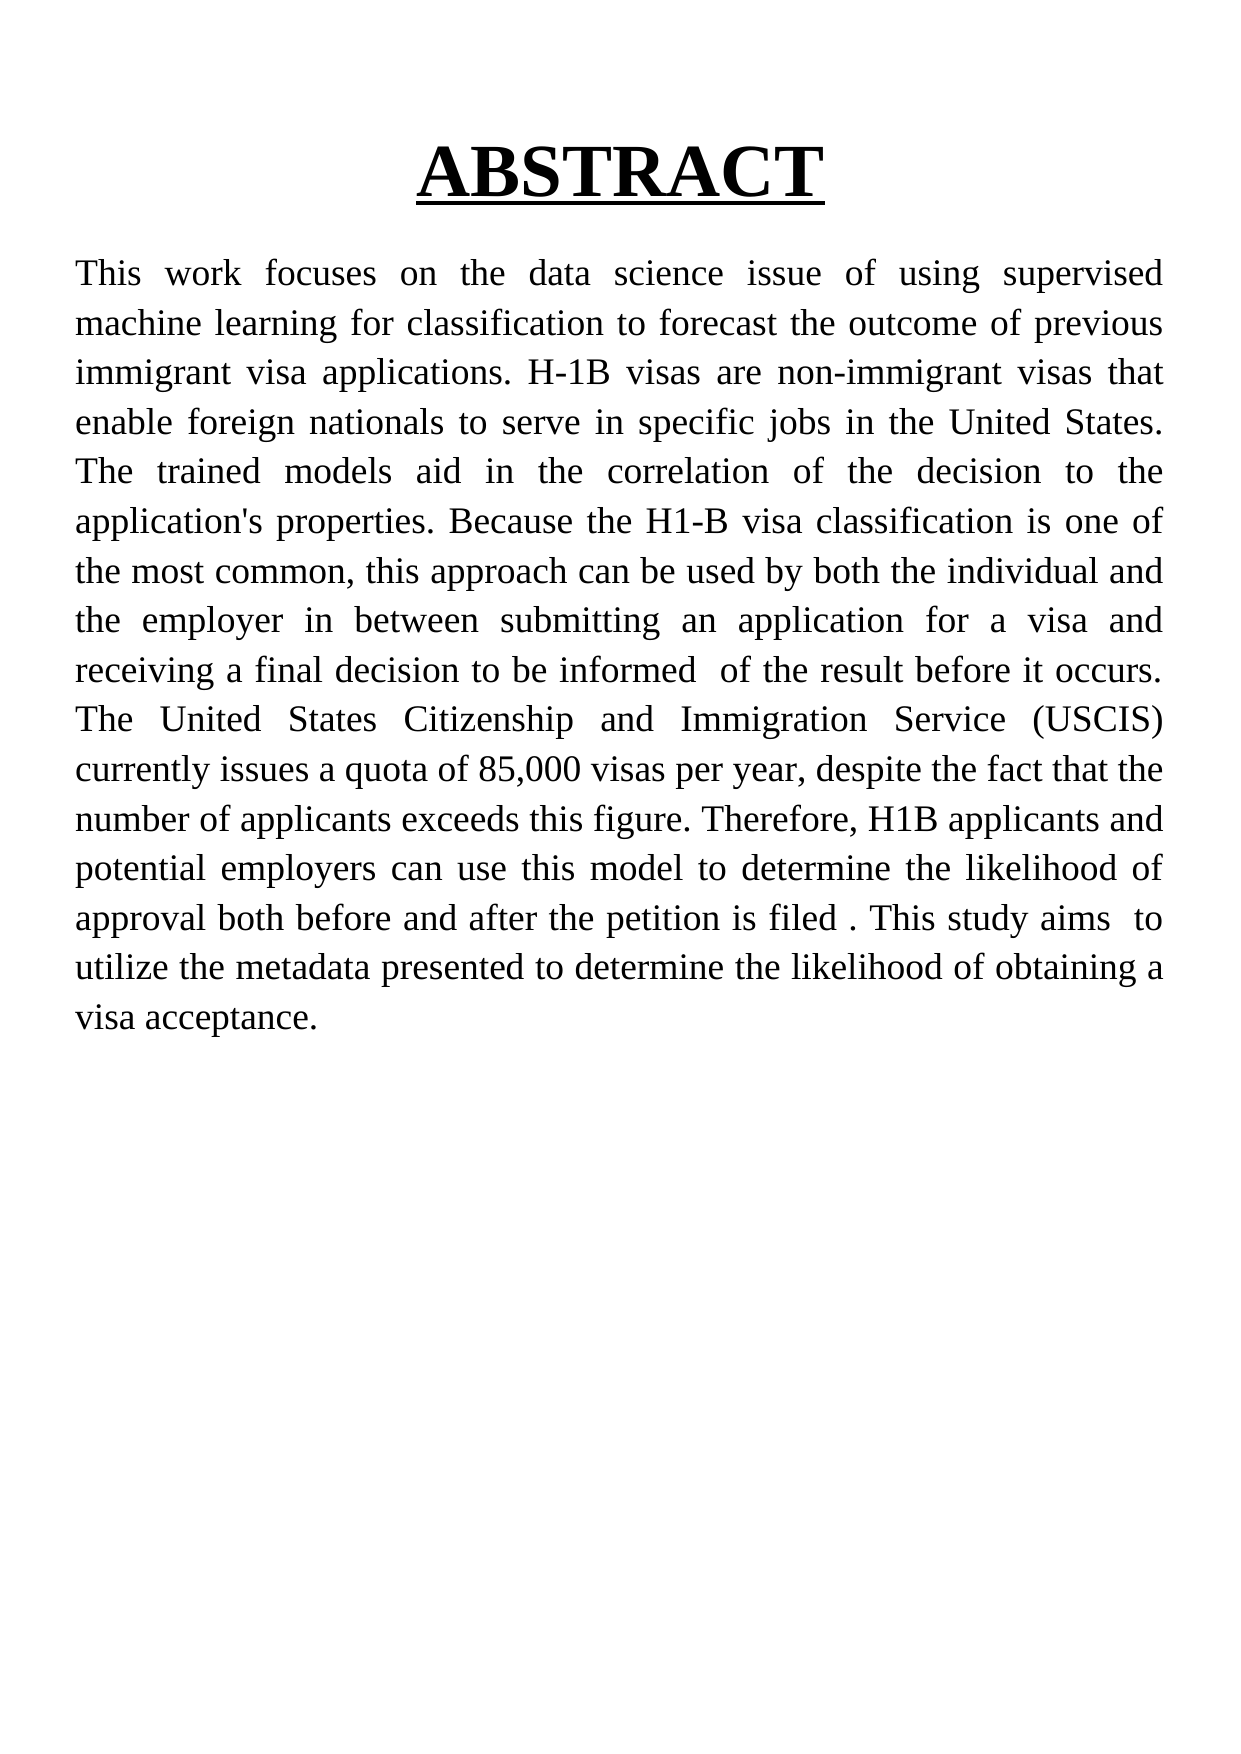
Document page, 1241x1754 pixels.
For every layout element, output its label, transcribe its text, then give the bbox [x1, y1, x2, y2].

text ABSTRACT [75, 126, 1165, 213]
text This work focuses on the data science issue of using supervised machine learning for classification to forecast the outcome of previous immigrant visa applications. H-1B visas are non-immigrant visas that enable foreign nationals to serve in specific jobs in the United States. The trained models aid in the correlation of the decision to the application's properties. Because the H1-B visa classification is one of the most common, this approach can be used by both the individual and the employer in between submitting an application for a visa and receiving a final decision to be informed of the result before it occurs. The United States Citizenship and Immigration Service (USCIS) currently issues a quota of 85,000 visas per year, despite the fact that the number of applicants exceeds this figure. Therefore, H1B applicants and potential employers can use this model to determine the likelihood of approval both before and after the petition is filed . This study aims to utilize the metadata presented to determine the likelihood of obtaining a visa acceptance. [75, 251, 1165, 1037]
